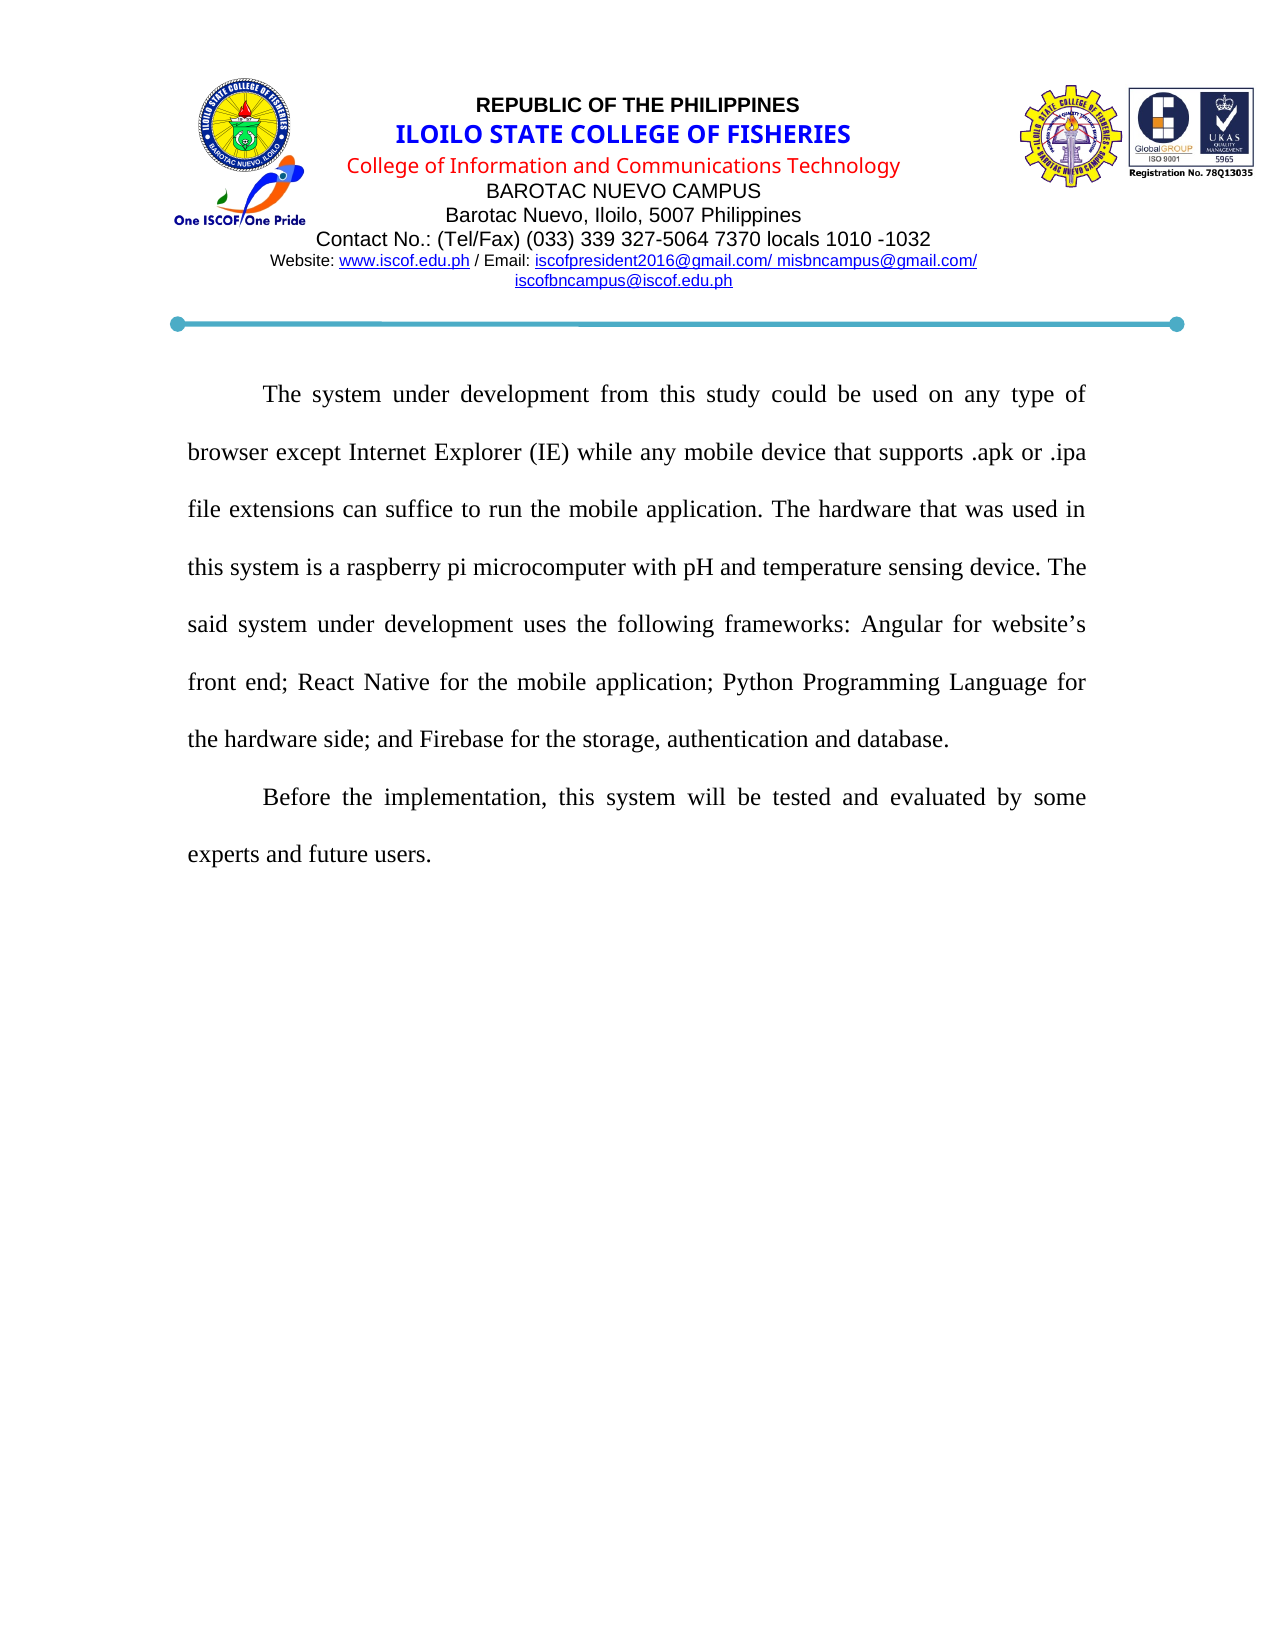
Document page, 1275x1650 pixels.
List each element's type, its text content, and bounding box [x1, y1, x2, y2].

picture [173, 78, 306, 234]
text Before the implementation, this system will be tested and evaluated by some experts and future users. [187, 782, 1087, 868]
text The system under development from this study could be used on any type of browser except Internet Explorer (IE) while any mobile device that supports .apk or .ipa file extensions can suffice to run the mobile application. The hardware that was used in this system is a raspberry pi microcomputer with pH and temperature sensing device. The said system under development uses the following frameworks: Angular for website’s front end; React Native for the mobile application; Python Programming Language for the hardware side; and Firebase for the storage, authentication and database. [187, 379, 1087, 443]
text The system under development from this study could be used on any type of browser except Internet Explorer (IE) while any mobile device that supports .apk or .ipa file extensions can suffice to run the mobile application. The hardware that was used in this system is a raspberry pi microcomputer with pH and temperature sensing device. The said system under development uses the following frameworks: Angular for website’s front end; React Native for the mobile application; Python Programming Language for the hardware side; and Firebase for the storage, authentication and database. [187, 444, 1087, 564]
picture [1018, 84, 1258, 189]
text The system under development from this study could be used on any type of browser except Internet Explorer (IE) while any mobile device that supports .apk or .ipa file extensions can suffice to run the mobile application. The hardware that was used in this system is a raspberry pi microcomputer with pH and temperature sensing device. The said system under development uses the following frameworks: Angular for website’s front end; React Native for the mobile application; Python Programming Language for the hardware side; and Firebase for the storage, authentication and database. [187, 565, 1087, 753]
